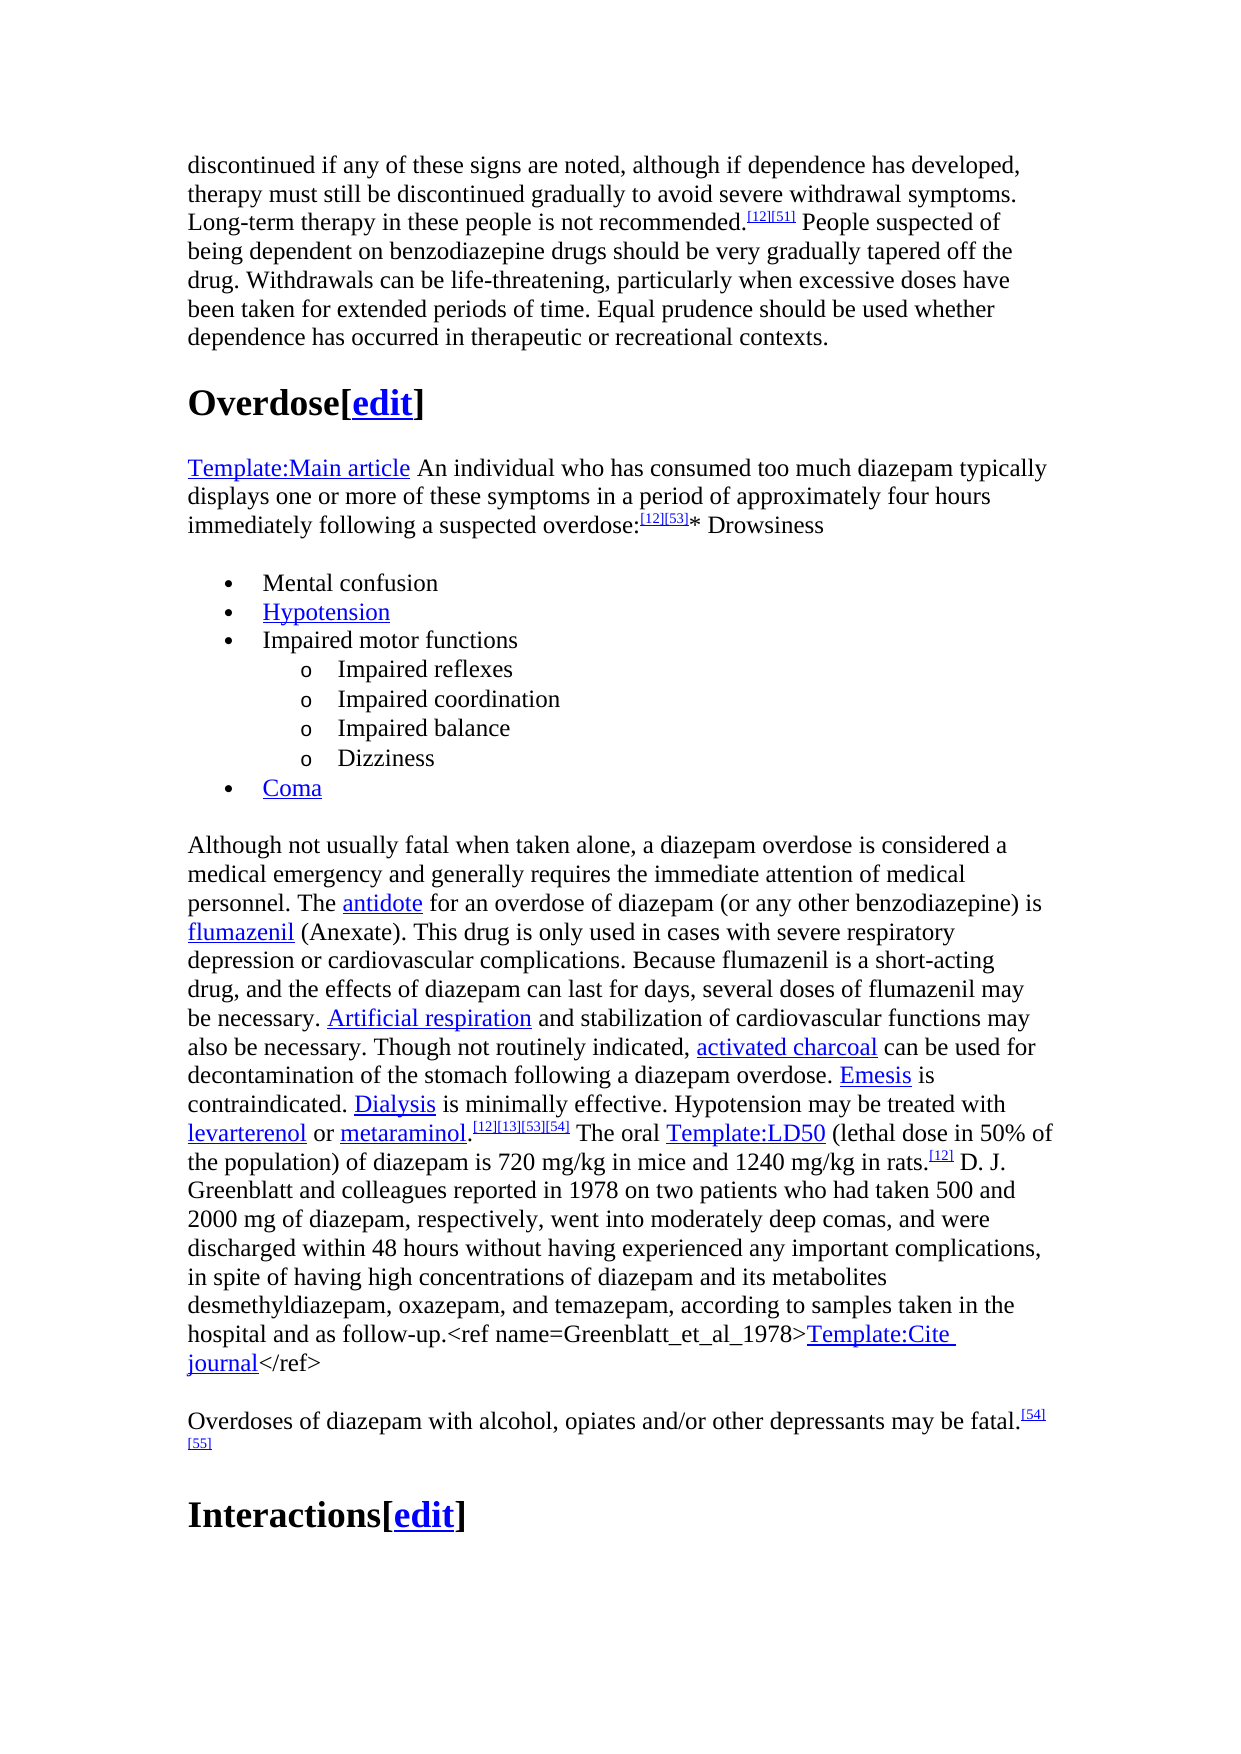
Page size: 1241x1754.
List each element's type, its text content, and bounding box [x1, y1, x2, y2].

subtitle Interactions[edit] [187, 1493, 1053, 1536]
list Impaired reflexes [300, 654, 1053, 684]
list Impaired balance [300, 713, 1053, 743]
list Mental confusion [225, 568, 1053, 597]
text Although not usually fatal when taken alone, a diazepam overdose is considered a medical emergency and generally requires the immediate attention of medical personnel. The antidote for an overdose of diazepam (or any other benzodiazepine) is flumazenil (Anexate). This drug is only used in cases with severe respiratory depression or cardiovascular complications. Because flumazenil is a short-acting drug, and the effects of diazepam can last for days, several doses of flumazenil may be necessary. Artificial respiration and stabilization of cardiovascular functions may also be necessary. Though not routinely indicated, activated charcoal can be used for decontamination of the stomach following a diazepam overdose. Emesis is contraindicated. Dialysis is minimally effective. Hypotension may be treated with levarterenol or metaraminol.[12][13][53][54] The oral Template:LD50 (lethal dose in 50% of the population) of diazepam is 720 mg/kg in mice and 1240 mg/kg in rats.[12] D. J. Greenblatt and colleagues reported in 1978 on two patients who had taken 500 and 2000 mg of diazepam, respectively, went into moderately deep comas, and were discharged within 48 hours without having experienced any important complications, in spite of having high concentrations of diazepam and its metabolites desmethyldiazepam, oxazepam, and temazepam, according to samples taken in the hospital and as follow-up.<ref name=Greenblatt_et_al_1978>Template:Cite journal</ref> [187, 831, 1053, 1377]
list Dizziness [300, 743, 1053, 773]
list Impaired coordination [300, 684, 1053, 713]
list Hypotension [225, 597, 1053, 626]
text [187, 150, 1053, 351]
text Overdoses of diazepam with alcohol, opiates and/or other depressants may be fatal.[54][55] [187, 1406, 1053, 1463]
list Coma [225, 773, 1053, 801]
subtitle Overdose[edit] [187, 380, 1053, 423]
list Impaired motor functions [225, 626, 1053, 654]
text Template:Main article An individual who has consumed too much diazepam typically displays one or more of these symptoms in a period of approximately four hours immediately following a suspected overdose:[12][53]* Drowsiness [187, 453, 1053, 539]
